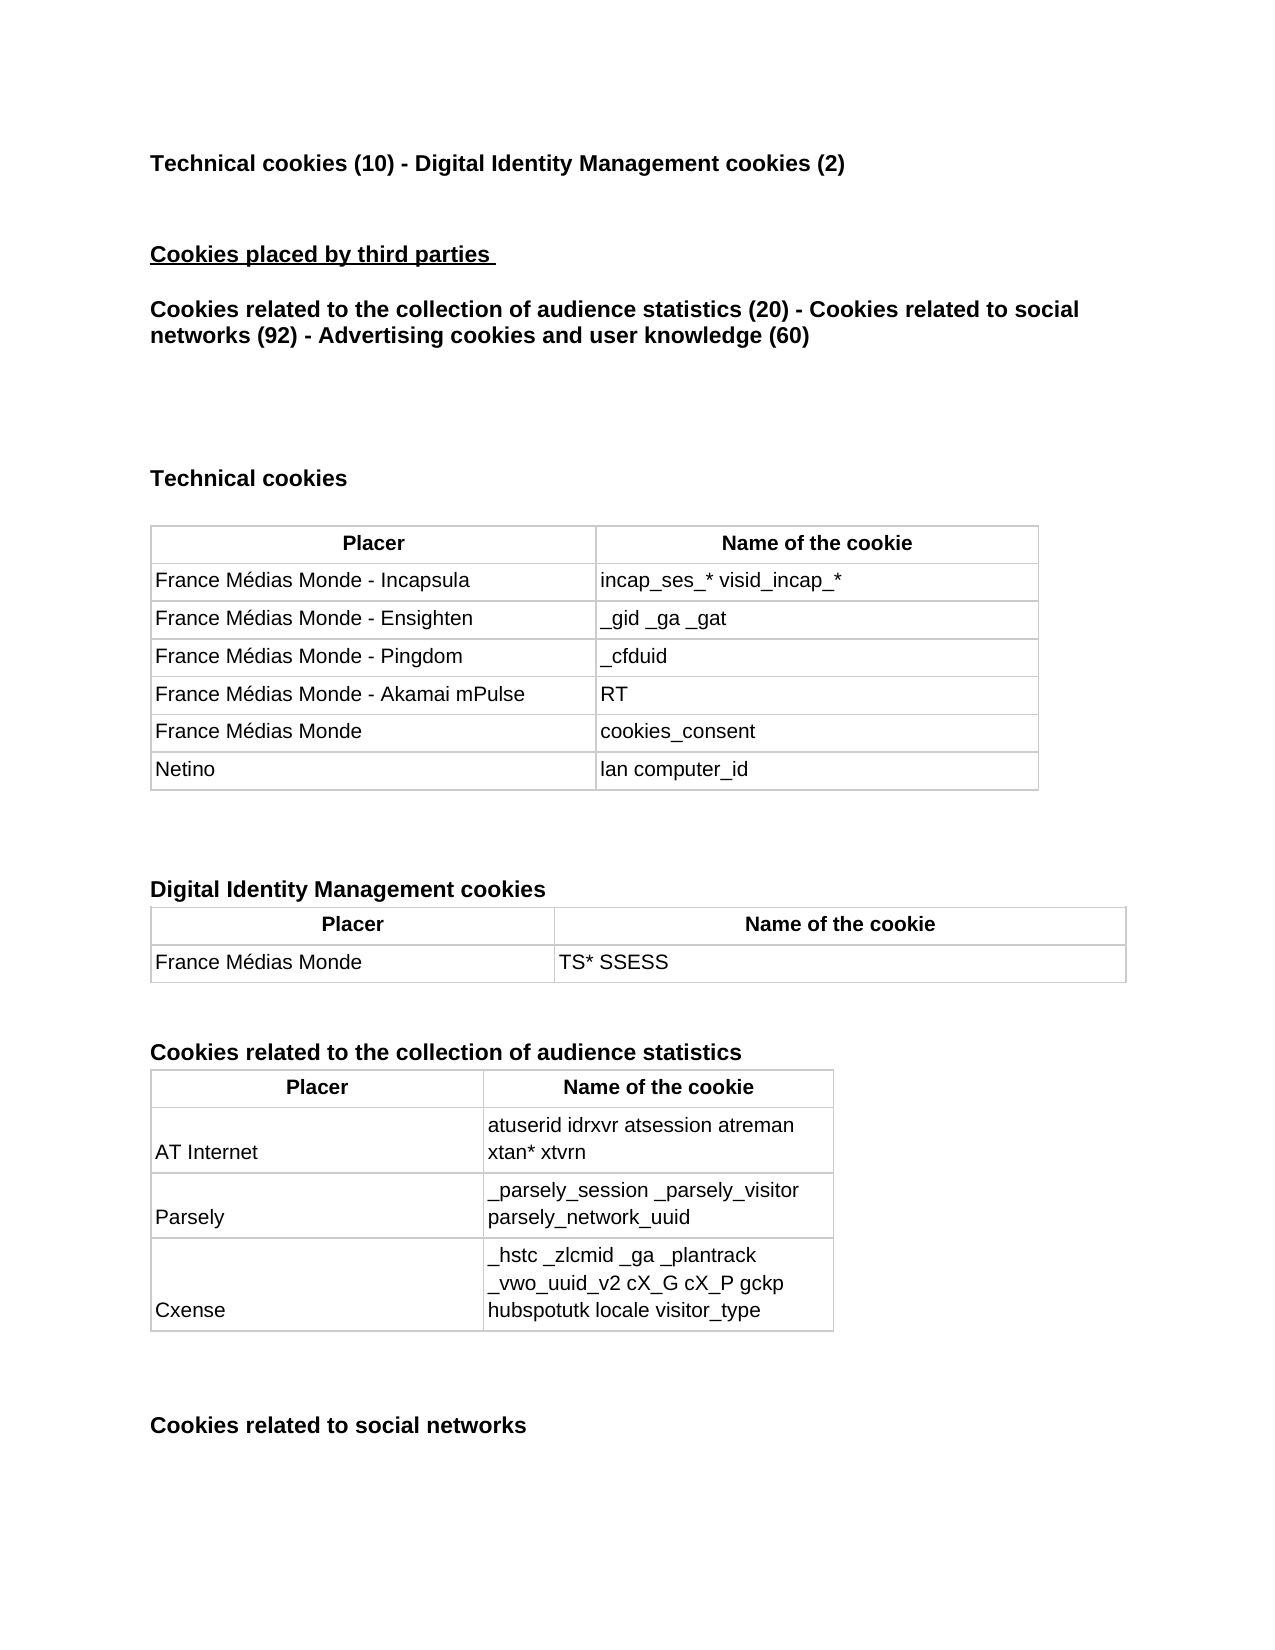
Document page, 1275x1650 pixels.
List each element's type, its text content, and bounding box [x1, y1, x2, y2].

table_cell _cfduid [597, 640, 1038, 676]
table_header Name of the cookie [597, 527, 1038, 563]
table_cell France Médias Monde - Incapsula [152, 564, 595, 600]
table_cell incap_ses_* visid_incap_* [597, 564, 1038, 600]
table_header Name of the cookie [555, 908, 1125, 944]
subtitle Digital Identity Management cookies [150, 876, 1125, 902]
table_cell France Médias Monde - Pingdom [152, 640, 595, 676]
text Technical cookies [150, 464, 1125, 491]
table_cell France Médias Monde [152, 715, 595, 751]
table_header Name of the cookie [484, 1071, 833, 1107]
table_cell Netino [152, 753, 595, 789]
subtitle Cookies related to the collection of audience statistics (20) - Cookies related to social networks (92) - Advertising cookies and user knowledge (60) [150, 296, 1125, 348]
table_cell France Médias Monde - Akamai mPulse [152, 677, 595, 713]
table_cell Parsely [152, 1174, 483, 1237]
table_cell Cxense [152, 1239, 483, 1330]
table_cell RT [597, 677, 1038, 713]
table_cell France Médias Monde - Ensighten [152, 602, 595, 638]
table_cell cookies_consent [597, 715, 1038, 751]
table_cell _parsely_session _parsely_visitor parsely_network_uuid [484, 1174, 833, 1237]
table_cell France Médias Monde [152, 946, 554, 982]
text Technical cookies (10) - Digital Identity Management cookies (2) [150, 150, 1125, 176]
table_header Placer [152, 1071, 483, 1107]
table_cell TS* SSESS [555, 946, 1125, 982]
subtitle Cookies related to the collection of audience statistics [150, 1038, 1125, 1065]
text Cookies placed by third parties [150, 241, 1125, 267]
table_cell AT Internet [152, 1108, 483, 1172]
table_cell atuserid idrxvr atsession atreman xtan* xtvrn [484, 1108, 833, 1172]
table_header Placer [152, 908, 554, 944]
table_cell _gid _ga _gat [597, 602, 1038, 638]
table_cell lan computer_id [597, 753, 1038, 789]
table_header Placer [152, 527, 595, 563]
table_cell _hstc _zlcmid _ga _plantrack _vwo_uuid_v2 cX_G cX_P gckp hubspotutk locale visitor_type [484, 1239, 833, 1330]
subtitle Cookies related to social networks [150, 1412, 1125, 1438]
